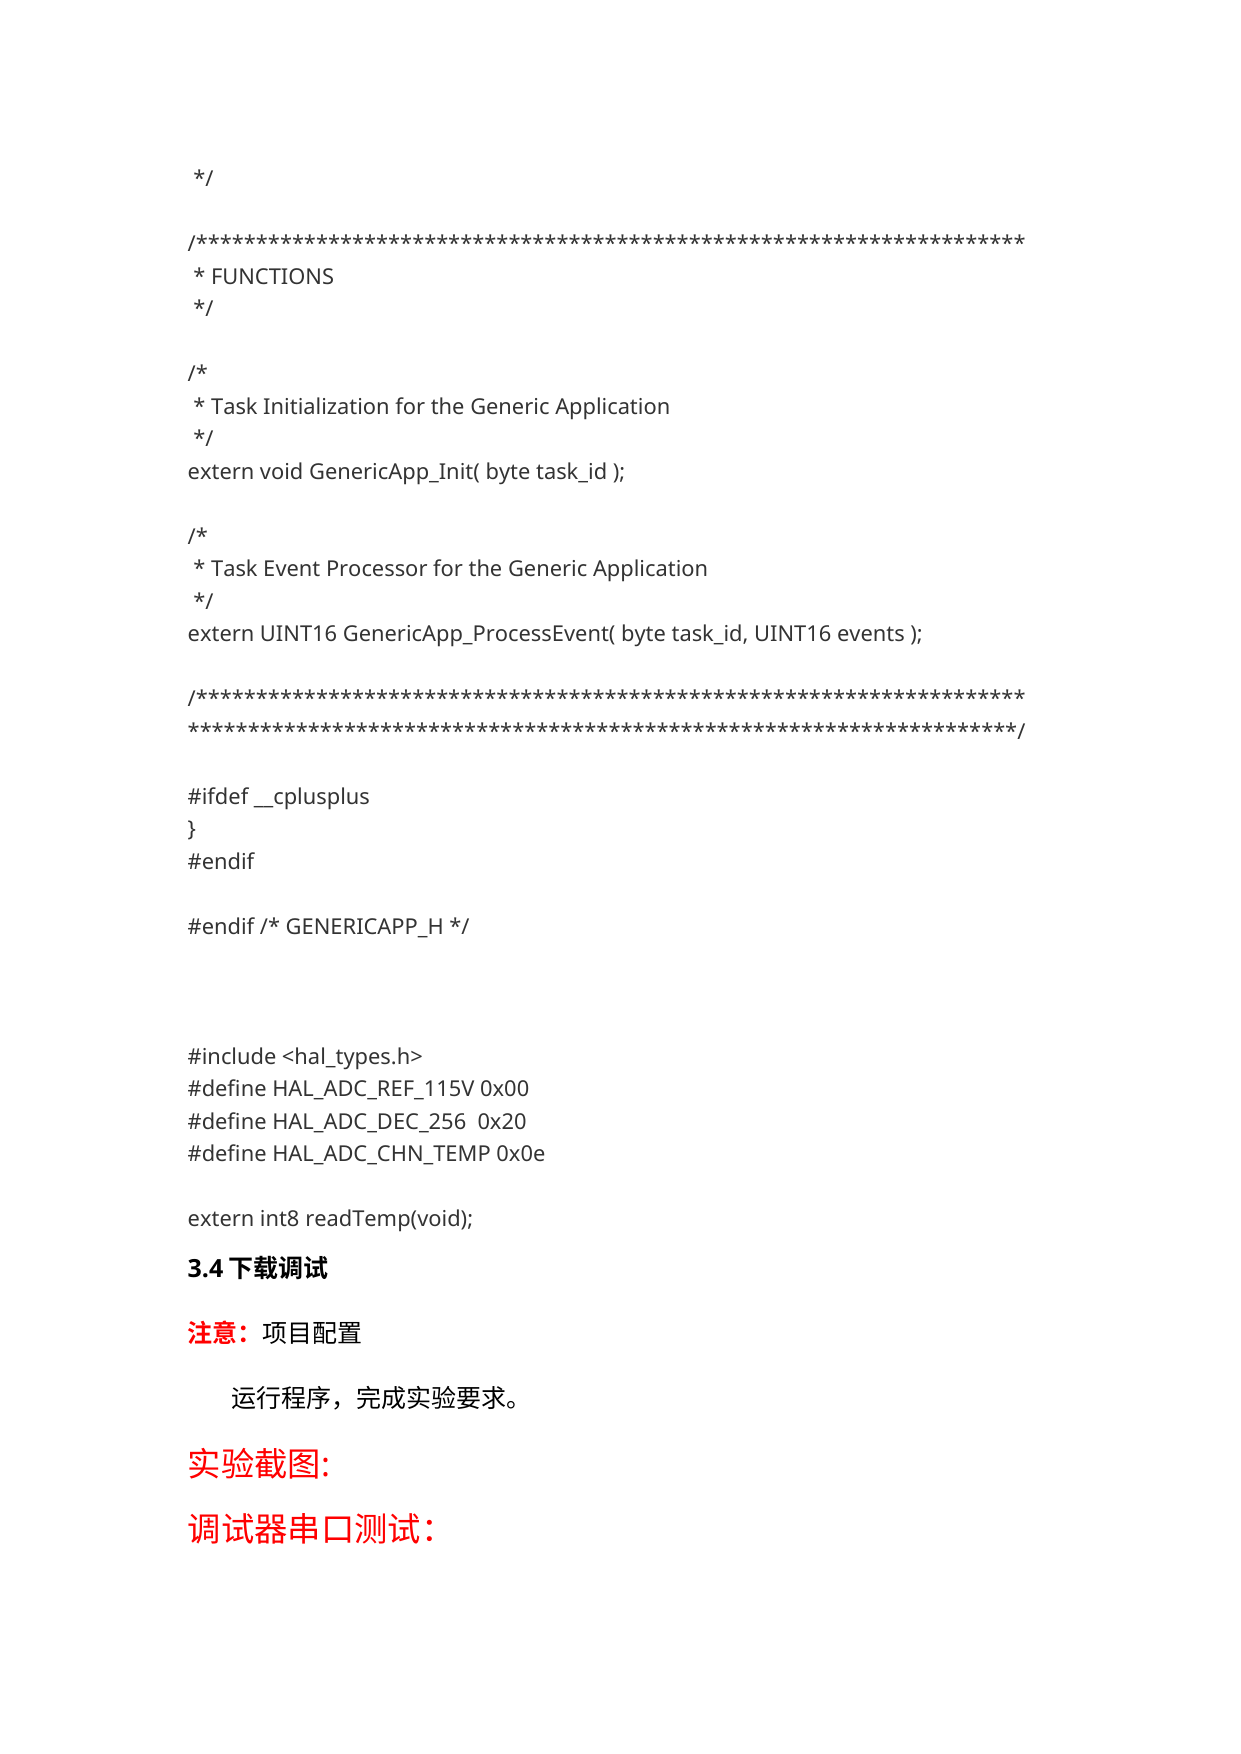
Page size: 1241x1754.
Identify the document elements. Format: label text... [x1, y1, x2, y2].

text #ifdef __cplusplus [187, 779, 1053, 812]
text #define HAL_ADC_DEC_256 0x20 [187, 1104, 1053, 1137]
text #define HAL_ADC_CHN_TEMP 0x0e [187, 1137, 1053, 1169]
text * Task Event Processor for the Generic Application [187, 552, 1053, 584]
text 3.4下载调试 [187, 1234, 1053, 1299]
text /* [187, 357, 1053, 389]
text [187, 227, 1053, 259]
text */ [187, 162, 1053, 194]
text #endif /* GENERICAPP_H */ [187, 909, 1053, 942]
text * Task Initialization for the Generic Application [187, 389, 1053, 422]
text *********************************************************************/ [187, 714, 1053, 747]
text 调试器串口测试： [187, 1494, 1053, 1559]
text 运行程序，完成实验要求。 [187, 1364, 1053, 1429]
text */ [187, 422, 1053, 454]
text extern UINT16 GenericApp_ProcessEvent( byte task_id, UINT16 events ); [187, 617, 1053, 649]
text /* [187, 519, 1053, 552]
text #endif [187, 844, 1053, 877]
text } [187, 812, 1053, 844]
text 注意：项目配置 [187, 1299, 1053, 1364]
text */ [187, 584, 1053, 617]
text #define HAL_ADC_REF_115V 0x00 [187, 1072, 1053, 1104]
text #include <hal_types.h> [187, 1039, 1053, 1072]
text extern int8 readTemp(void); [187, 1202, 1053, 1234]
text 实验截图: [187, 1429, 1053, 1494]
text /********************************************************************* [187, 682, 1053, 714]
text * FUNCTIONS [187, 259, 1053, 292]
text */ [187, 292, 1053, 324]
text extern void GenericApp_Init( byte task_id ); [187, 454, 1053, 487]
